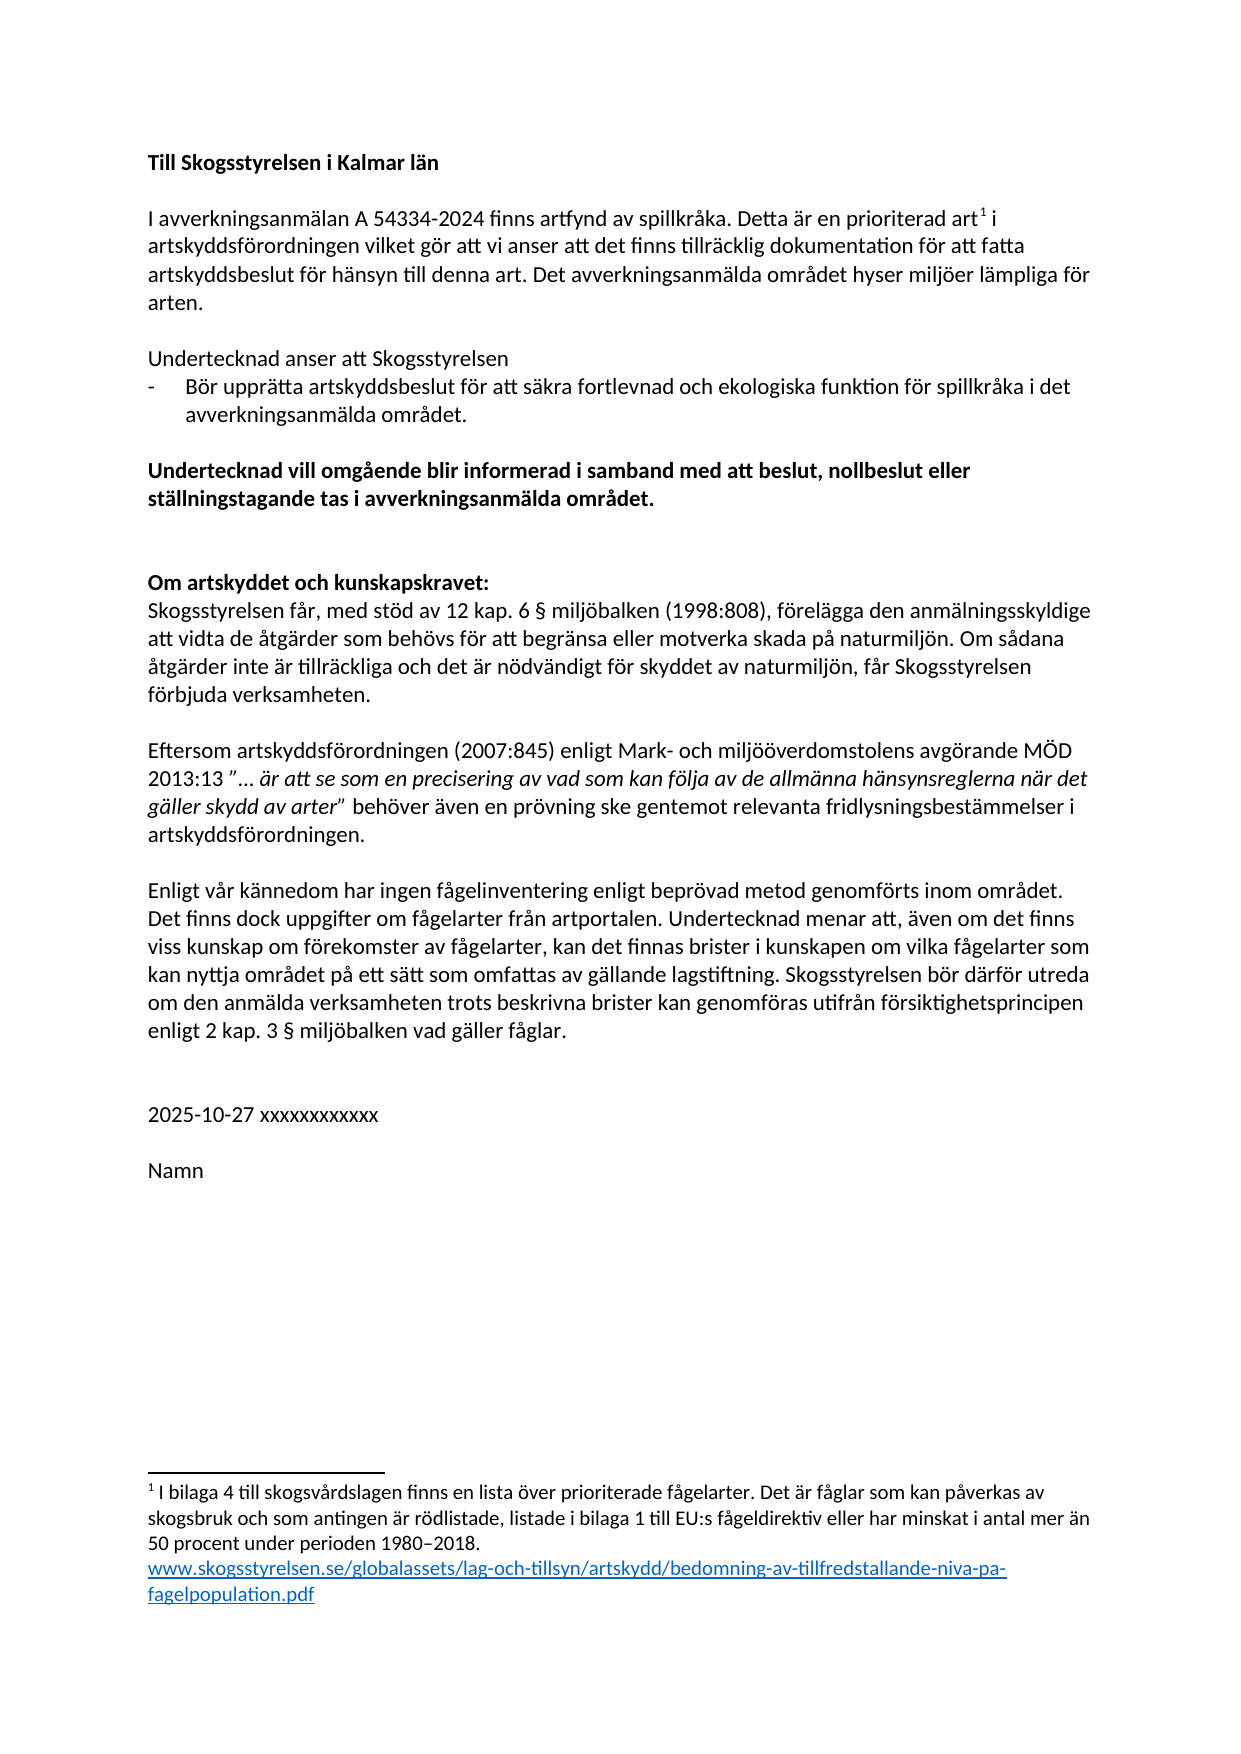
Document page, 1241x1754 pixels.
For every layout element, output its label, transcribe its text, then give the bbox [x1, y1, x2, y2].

list Bör upprätta artskyddsbeslut för att säkra fortlevnad och ekologiska funktion för spillkråka i det avverkningsanmälda området. [148, 372, 1093, 428]
text Undertecknad vill omgående blir informerad i samband med att beslut, nollbeslut eller ställningstagande tas i avverkningsanmälda området. [148, 456, 1093, 512]
text Enligt vår kännedom har ingen fågelinventering enligt beprövad metod genomförts inom området. Det finns dock uppgifter om fågelarter från artportalen. Undertecknad menar att, även om det finns viss kunskap om förekomster av fågelarter, kan det finnas brister i kunskapen om vilka fågelarter som kan nyttja området på ett sätt som omfattas av gällande lagstiftning. Skogsstyrelsen bör därför utreda om den anmälda verksamheten trots beskrivna brister kan genomföras utifrån försiktighetsprincipen enligt 2 kap. 3 § miljöbalken vad gäller fåglar. [148, 876, 1093, 1044]
text Skogsstyrelsen får, med stöd av 12 kap. 6 § miljöbalken (1998:808), förelägga den anmälningsskyldige att vidta de åtgärder som behövs för att begränsa eller motverka skada på naturmiljön. Om sådana åtgärder inte är tillräckliga och det är nödvändigt för skyddet av naturmiljön, får Skogsstyrelsen förbjuda verksamheten. [148, 596, 1093, 708]
text gäller skydd av arter” behöver även en prövning ske gentemot relevanta fridlysningsbestämmelser i artskyddsförordningen. [148, 792, 1093, 848]
text Till Skogsstyrelsen i Kalmar län [148, 148, 1093, 176]
text Eftersom artskyddsförordningen (2007:845) enligt Mark- och miljööverdomstolens avgörande MÖD 2013:13 ”… är att se som en precisering av vad som kan följa av de allmänna hänsynsreglerna när det [148, 736, 1093, 792]
text Undertecknad anser att Skogsstyrelsen [148, 344, 1093, 372]
text 2025-10-27 xxxxxxxxxxxx [148, 1100, 1093, 1128]
text Om artskyddet och kunskapskravet: [148, 568, 1093, 596]
text Namn [148, 1156, 1093, 1184]
text I avverkningsanmälan A 54334-2024 finns artfynd av spillkråka. Detta är en prioriterad art i artskyddsförordningen vilket gör att vi anser att det finns tillräcklig dokumentation för att fatta artskyddsbeslut för hänsyn till denna art. Det avverkningsanmälda området hyser miljöer lämpliga för arten. [148, 204, 1093, 316]
